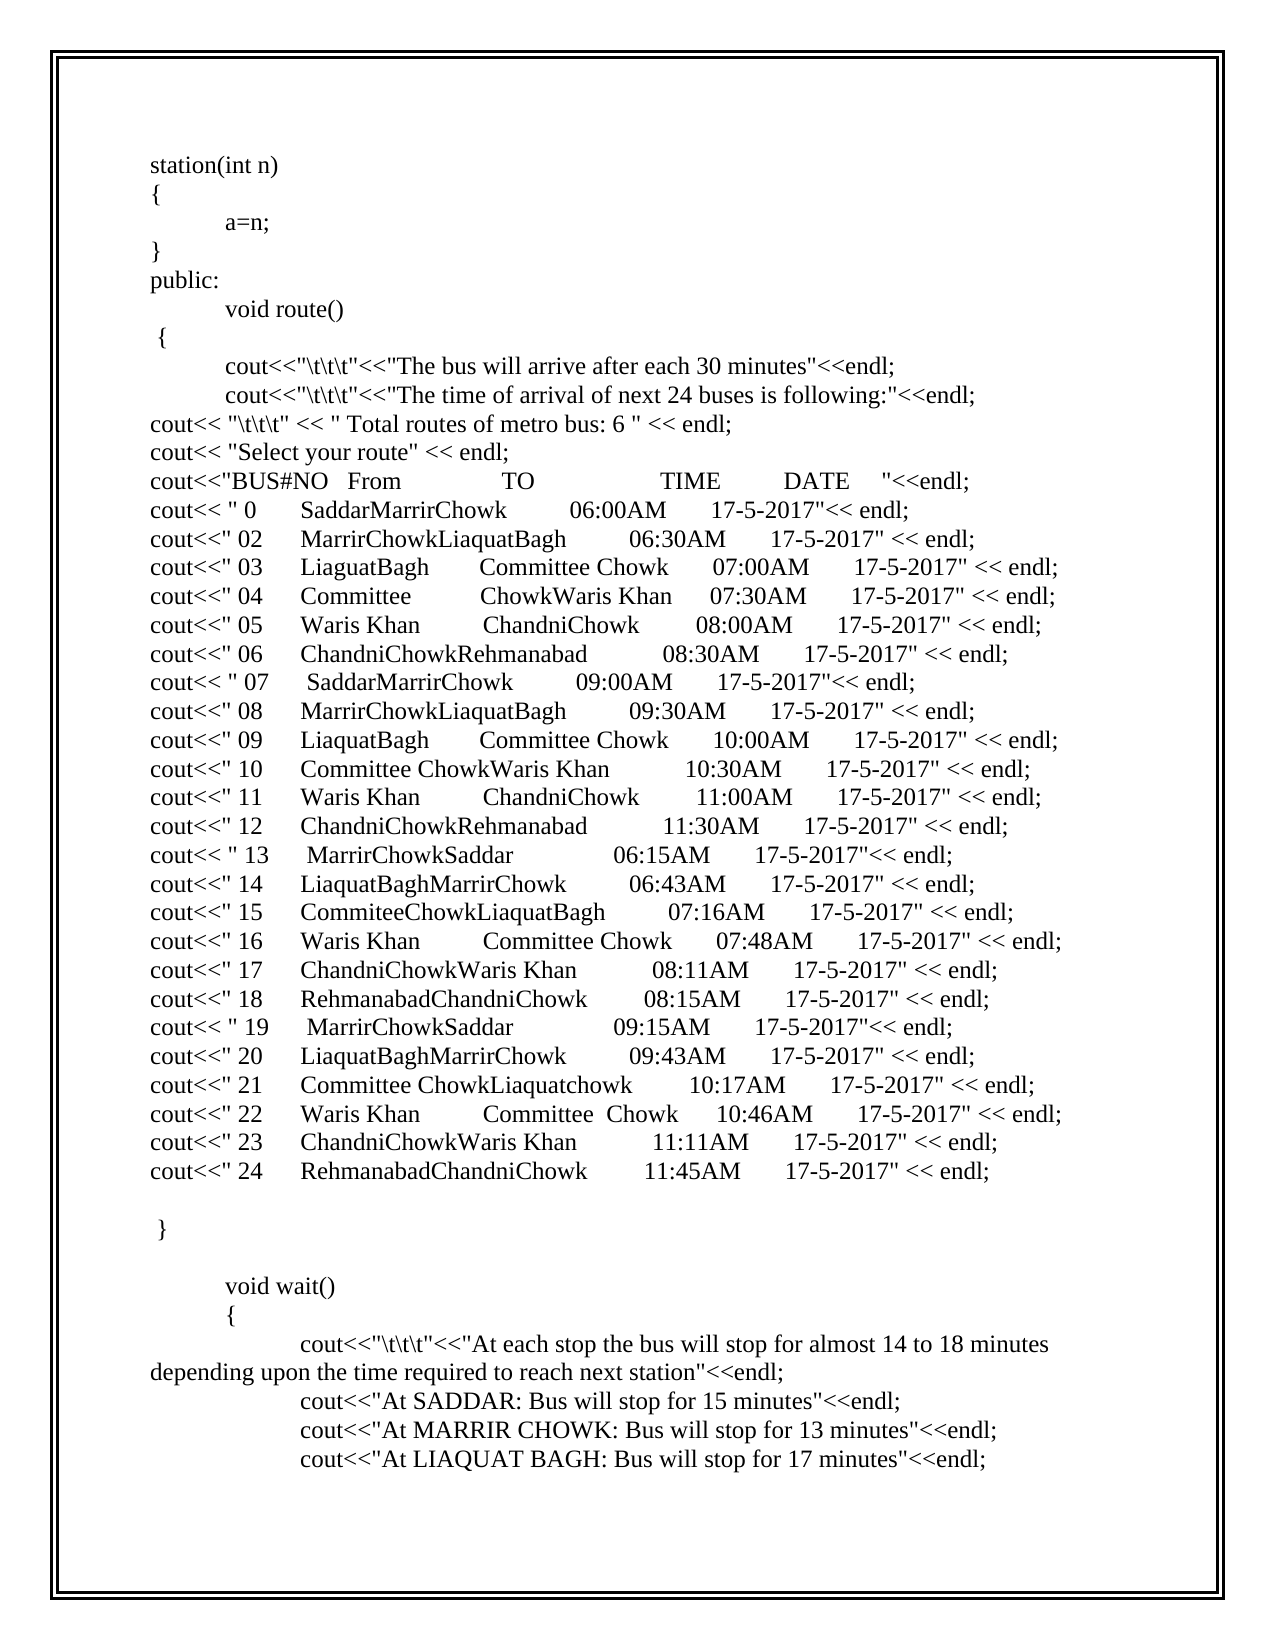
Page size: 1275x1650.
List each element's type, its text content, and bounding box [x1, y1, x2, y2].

text cout<<"At LIAQUAT BAGH: Bus will stop for 17 minutes"<<endl; [150, 1444, 1125, 1472]
text cout<<"\t\t\t"<<"At each stop the bus will stop for almost 14 to 18 minutes depending upon the time required to reach next station"<<endl; [150, 1329, 1125, 1386]
text void route() [150, 294, 1125, 322]
text cout<< " 13 MarrirChowkSaddar 06:15AM 17-5-2017"<< endl; [150, 840, 1125, 869]
text cout<< " 0 SaddarMarrirChowk 06:00AM 17-5-2017"<< endl; [150, 495, 1125, 524]
text cout<< " 07 SaddarMarrirChowk 09:00AM 17-5-2017"<< endl; [150, 667, 1125, 696]
text cout<<" 10 Committee ChowkWaris Khan 10:30AM 17-5-2017" << endl; [150, 754, 1125, 782]
text { [150, 179, 1125, 207]
text { [150, 322, 1125, 351]
text cout<<" 12 ChandniChowkRehmanabad 11:30AM 17-5-2017" << endl; [150, 811, 1125, 840]
text cout<<"At SADDAR: Bus will stop for 15 minutes"<<endl; [150, 1386, 1125, 1415]
text station(int n) [150, 150, 1125, 179]
text cout<<" 21 Committee ChowkLiaquatchowk 10:17AM 17-5-2017" << endl; [150, 1070, 1125, 1099]
text a=n; [150, 207, 1125, 236]
text cout<<"\t\t\t"<<"The time of arrival of next 24 buses is following:"<<endl; [150, 380, 1125, 409]
text public: [150, 265, 1125, 294]
text cout<<" 24 RehmanabadChandniChowk 11:45AM 17-5-2017" << endl; [150, 1156, 1125, 1185]
text cout<<" 03 LiaguatBagh Committee Chowk 07:00AM 17-5-2017" << endl; [150, 552, 1125, 581]
text cout<<"BUS#NO From TO TIME DATE "<<endl; [150, 466, 1125, 495]
text cout<<" 06 ChandniChowkRehmanabad 08:30AM 17-5-2017" << endl; [150, 639, 1125, 667]
text cout<< " 19 MarrirChowkSaddar 09:15AM 17-5-2017"<< endl; [150, 1012, 1125, 1041]
text cout<<" 16 Waris Khan Committee Chowk 07:48AM 17-5-2017" << endl; [150, 926, 1125, 955]
text cout<<" 02 MarrirChowkLiaquatBagh 06:30AM 17-5-2017" << endl; [150, 524, 1125, 552]
text cout<<"\t\t\t"<<"The bus will arrive after each 30 minutes"<<endl; [150, 351, 1125, 380]
text cout<<" 14 LiaquatBaghMarrirChowk 06:43AM 17-5-2017" << endl; [150, 869, 1125, 897]
text cout<<" 17 ChandniChowkWaris Khan 08:11AM 17-5-2017" << endl; [150, 955, 1125, 984]
text cout<<" 15 CommiteeChowkLiaquatBagh 07:16AM 17-5-2017" << endl; [150, 897, 1125, 926]
text cout<<" 11 Waris Khan ChandniChowk 11:00AM 17-5-2017" << endl; [150, 782, 1125, 811]
text cout<< "Select your route" << endl; [150, 437, 1125, 466]
text cout<<" 22 Waris Khan Committee Chowk 10:46AM 17-5-2017" << endl; [150, 1099, 1125, 1127]
text cout<<" 09 LiaquatBagh Committee Chowk 10:00AM 17-5-2017" << endl; [150, 725, 1125, 754]
text cout<<" 04 Committee ChowkWaris Khan 07:30AM 17-5-2017" << endl; [150, 581, 1125, 610]
text cout<< "\t\t\t" << " Total routes of metro bus: 6 " << endl; [150, 409, 1125, 437]
text { [150, 1300, 1125, 1329]
text cout<<" 23 ChandniChowkWaris Khan 11:11AM 17-5-2017" << endl; [150, 1127, 1125, 1156]
text cout<<" 20 LiaquatBaghMarrirChowk 09:43AM 17-5-2017" << endl; [150, 1041, 1125, 1070]
text cout<<" 18 RehmanabadChandniChowk 08:15AM 17-5-2017" << endl; [150, 984, 1125, 1012]
text } [150, 236, 1125, 265]
text cout<<"At MARRIR CHOWK: Bus will stop for 13 minutes"<<endl; [150, 1415, 1125, 1444]
text cout<<" 05 Waris Khan ChandniChowk 08:00AM 17-5-2017" << endl; [150, 610, 1125, 639]
text cout<<" 08 MarrirChowkLiaquatBagh 09:30AM 17-5-2017" << endl; [150, 696, 1125, 725]
text void wait() [150, 1271, 1125, 1300]
text } [150, 1214, 1125, 1242]
